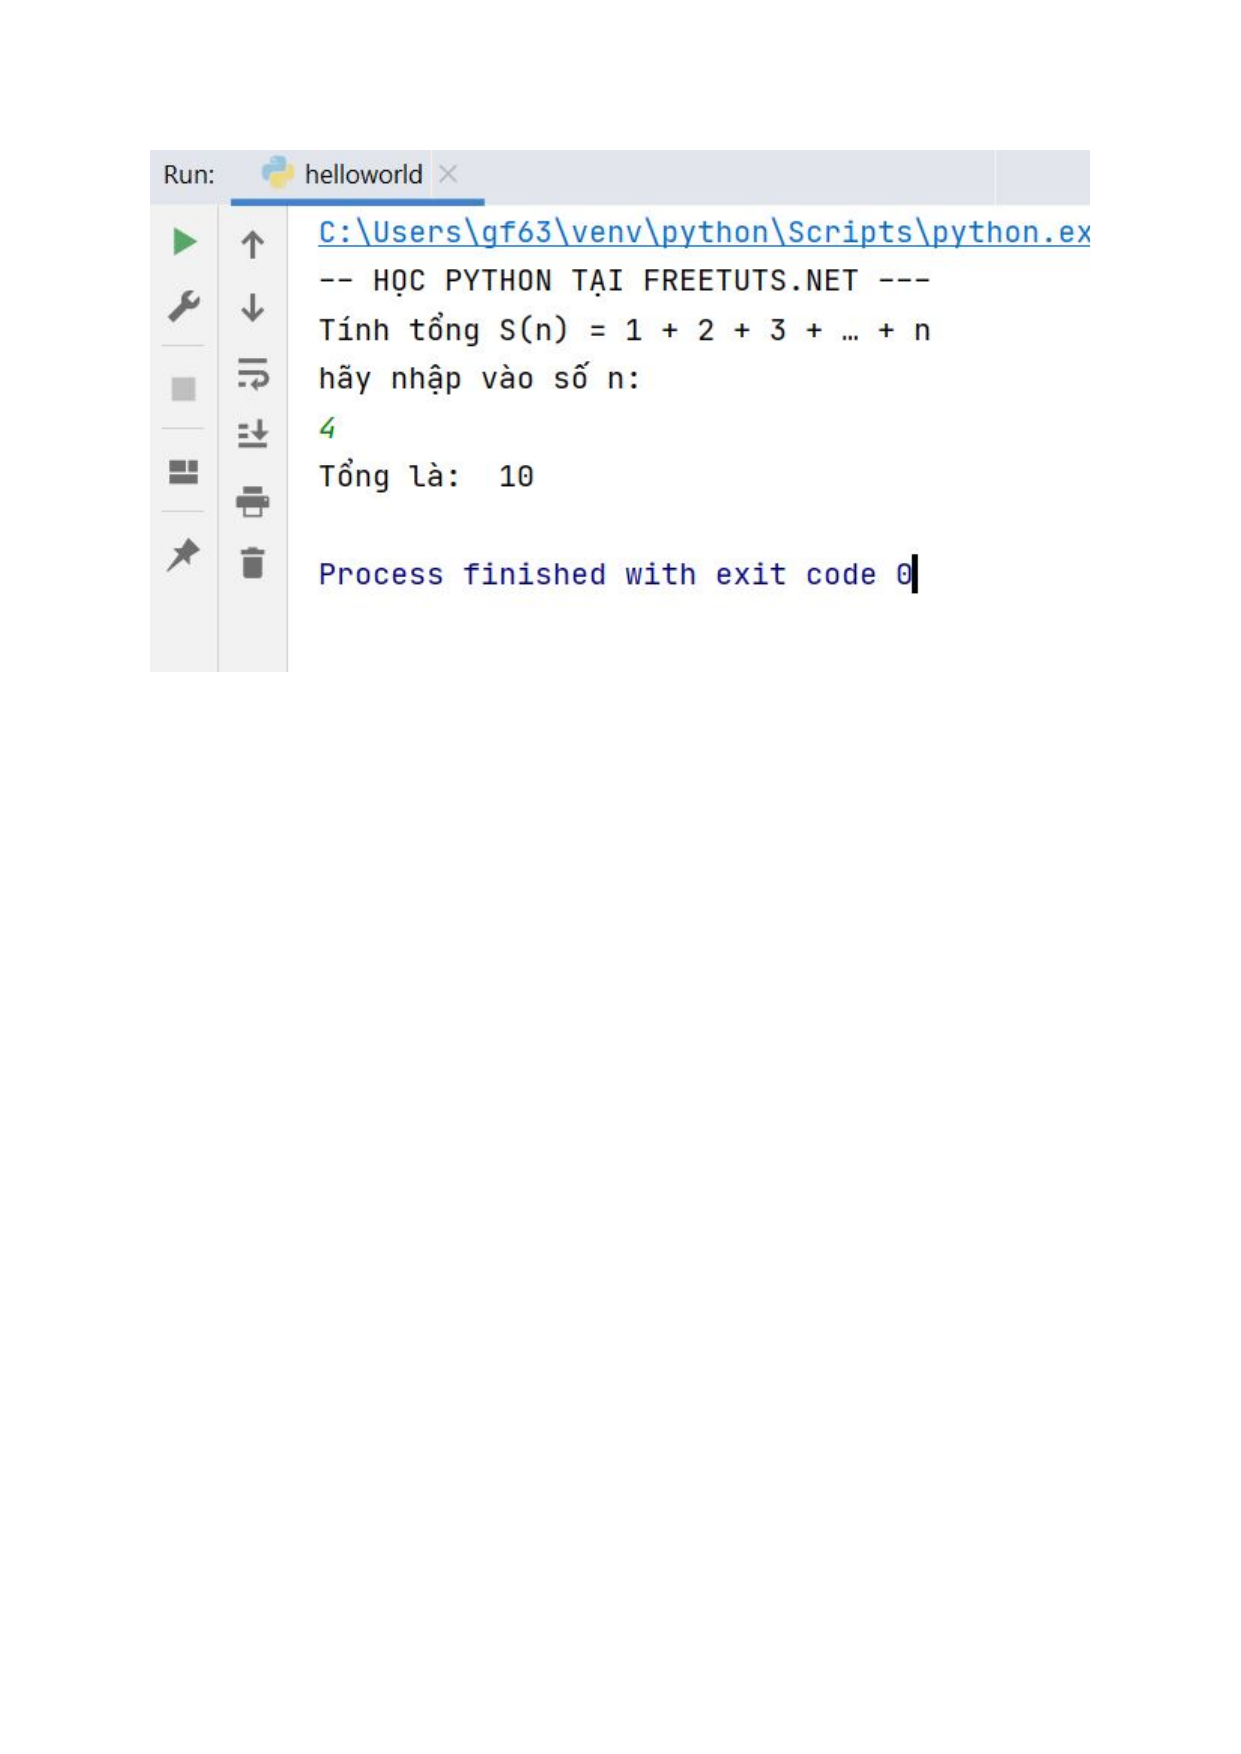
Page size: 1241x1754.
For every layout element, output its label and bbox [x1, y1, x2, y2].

picture [150, 150, 1091, 672]
